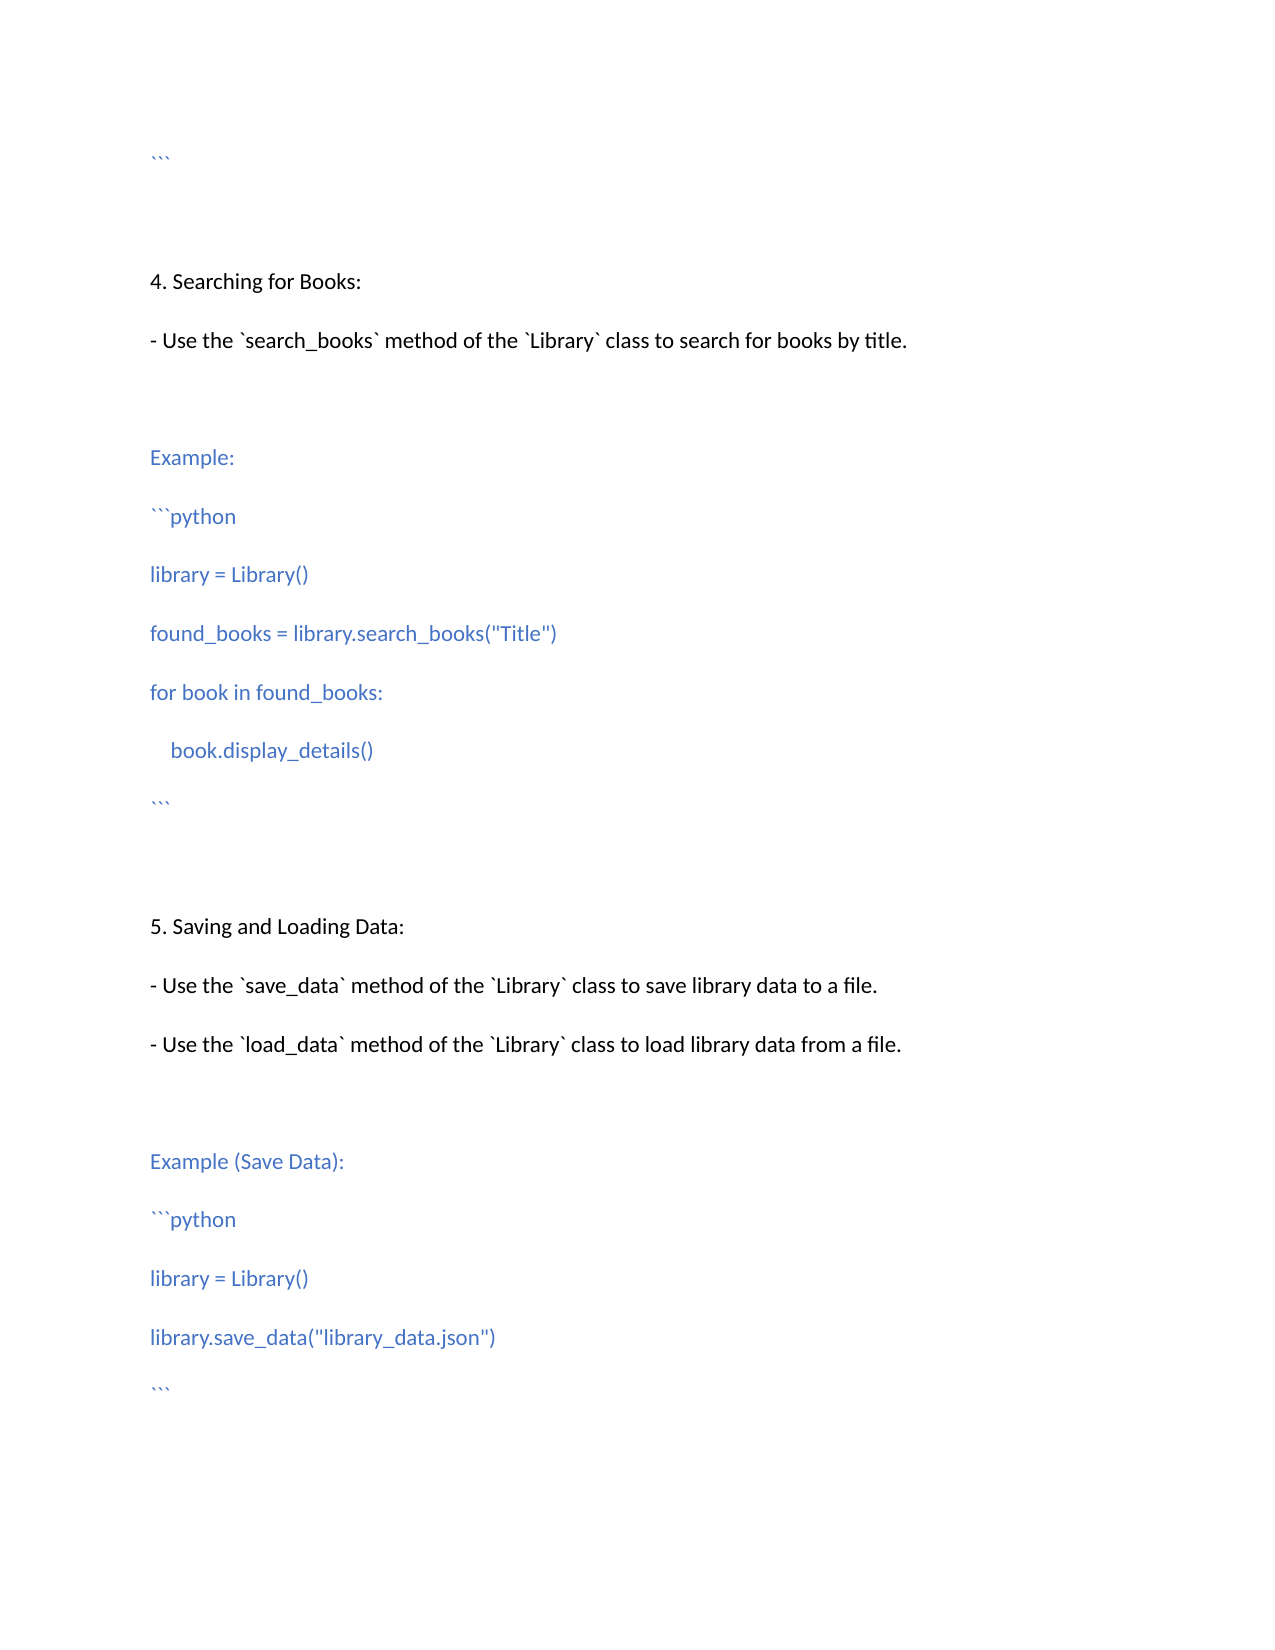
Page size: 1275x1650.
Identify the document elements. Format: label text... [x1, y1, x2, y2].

text 4. Searching for Books: [150, 267, 1125, 295]
text - Use the `load_data` method of the `Library` class to load library data from a file. [150, 1030, 1125, 1058]
text found_books = library.search_books("Title") [150, 619, 1125, 647]
text - Use the `search_books` method of the `Library` class to search for books by title. [150, 326, 1125, 354]
text Example: [150, 443, 1125, 471]
text ``` [150, 150, 1125, 178]
text ``` [150, 1382, 1125, 1409]
text ``` [150, 795, 1125, 823]
text - Use the `save_data` method of the `Library` class to save library data to a file. [150, 971, 1125, 999]
text 5. Saving and Loading Data: [150, 912, 1125, 940]
text ```python [150, 502, 1125, 530]
text Example (Save Data): [150, 1147, 1125, 1175]
text library.save_data("library_data.json") [150, 1323, 1125, 1351]
text book.display_details() [150, 736, 1125, 764]
text library = Library() [150, 1264, 1125, 1292]
text library = Library() [150, 561, 1125, 588]
text ```python [150, 1206, 1125, 1234]
text for book in found_books: [150, 678, 1125, 706]
